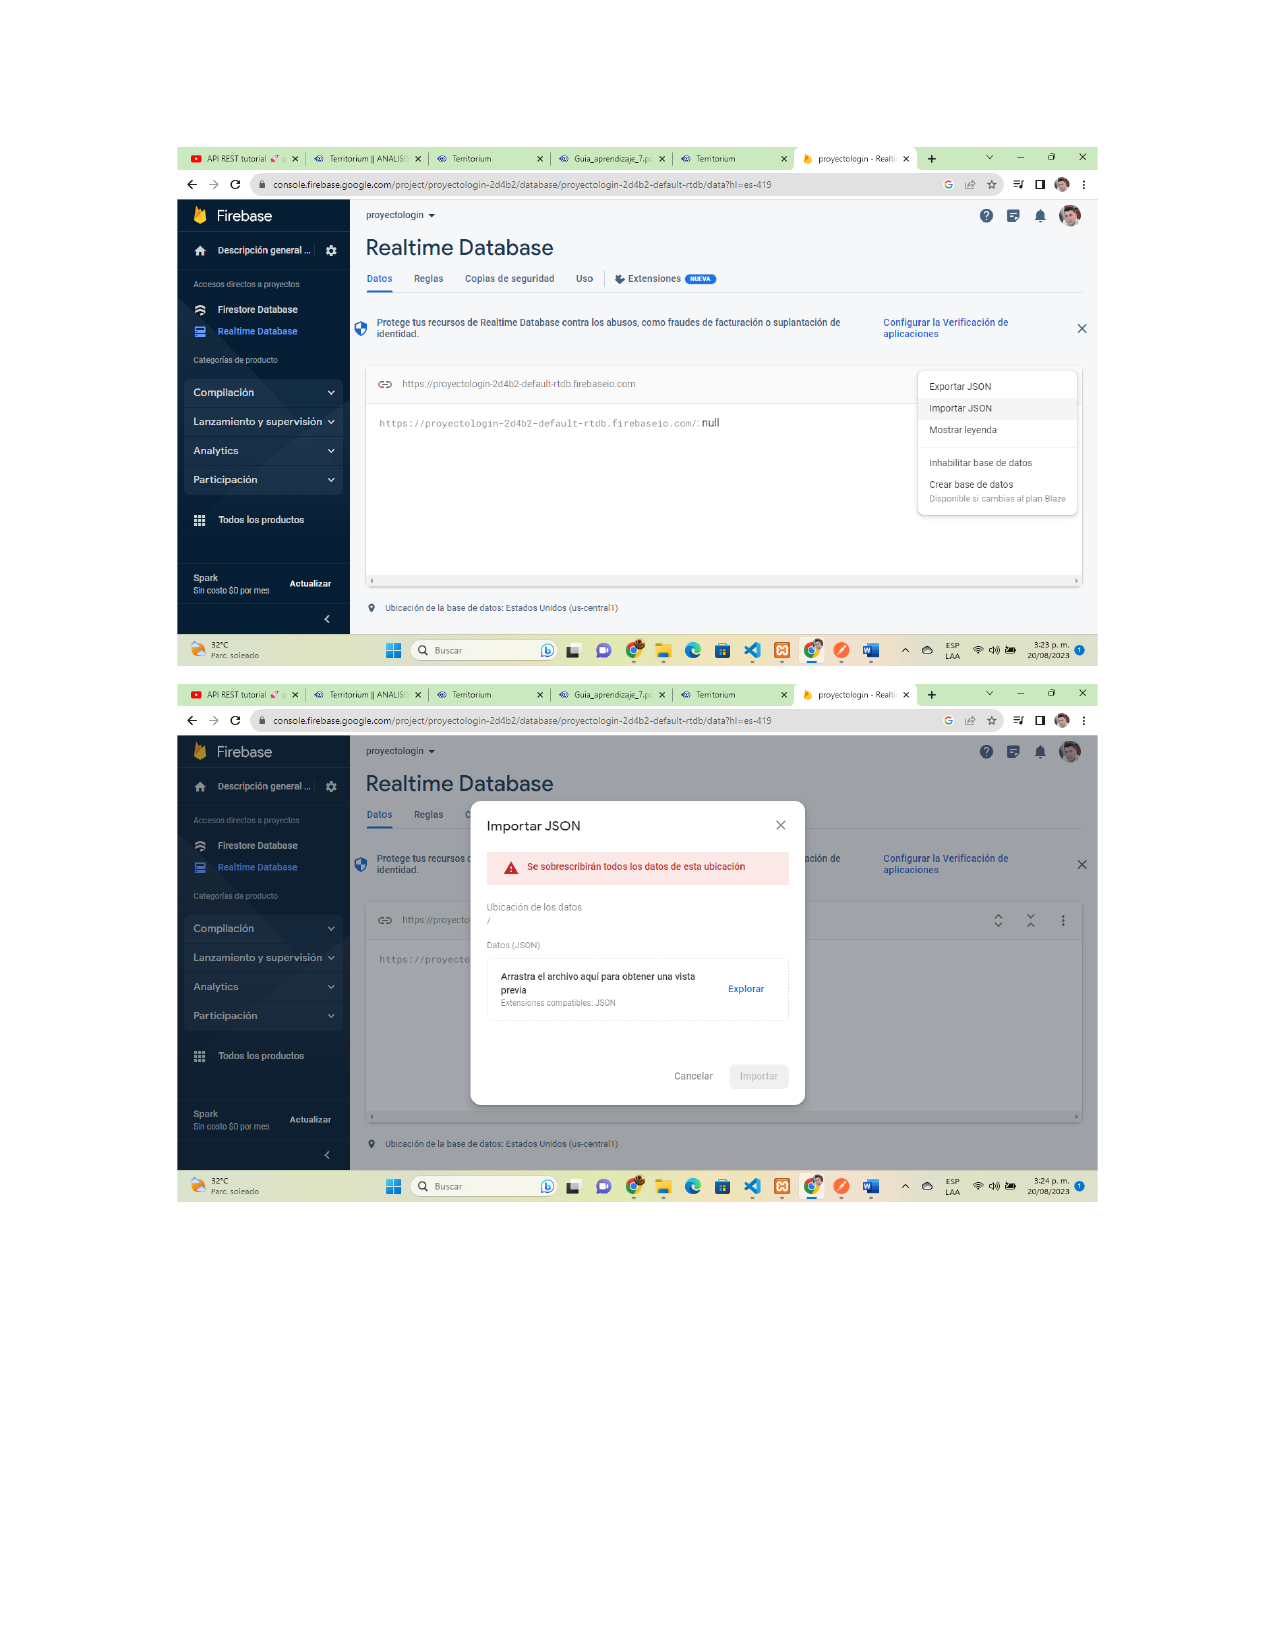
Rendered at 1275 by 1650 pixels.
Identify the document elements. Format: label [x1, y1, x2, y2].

picture [177, 684, 1098, 1202]
picture [177, 147, 1098, 666]
